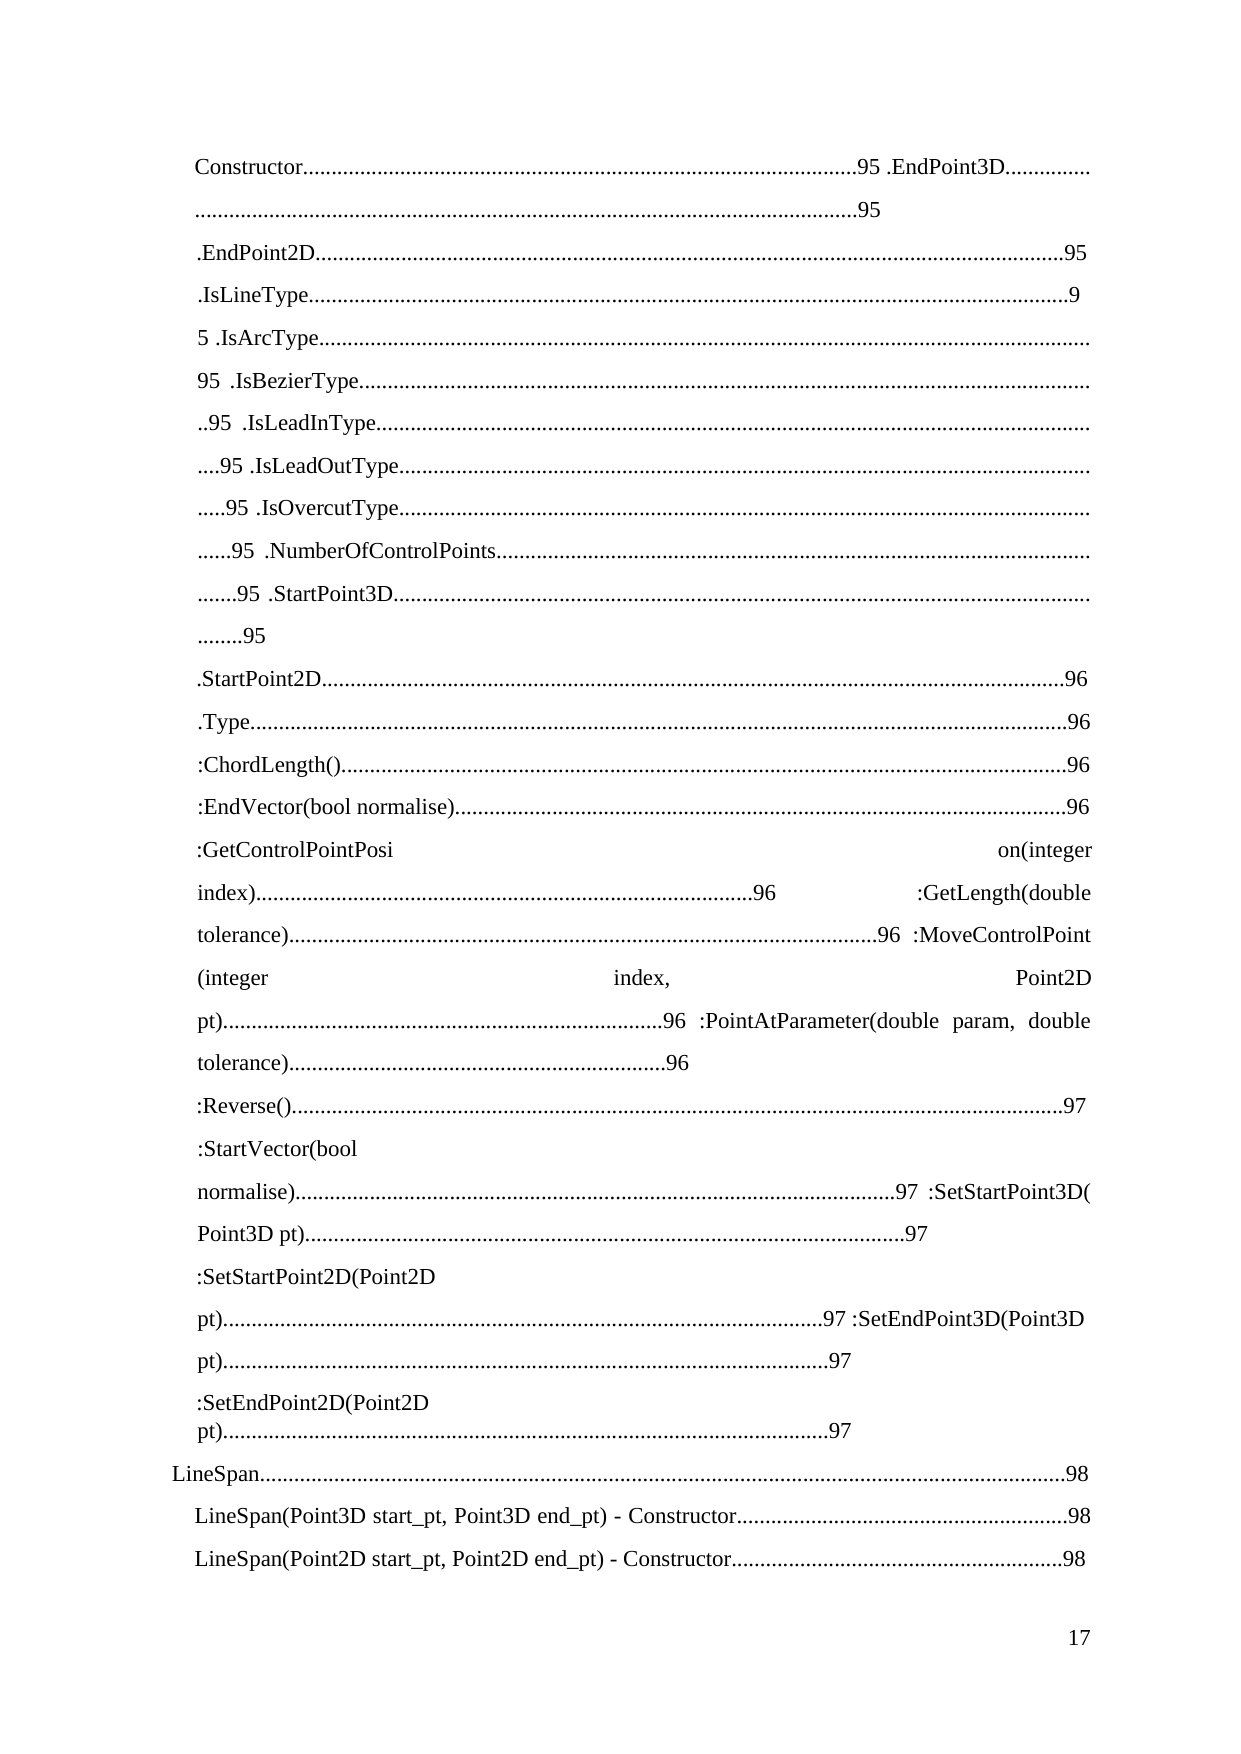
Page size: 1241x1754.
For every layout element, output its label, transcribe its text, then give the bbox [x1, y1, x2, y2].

text .StartPoint2D..................................................................................................................................96 .Type...............................................................................................................................................96 :ChordLength()...............................................................................................................................96 :EndVector(bool normalise)...........................................................................................................96 [196, 665, 1092, 819]
text :GetControlPointPosi on(integer index).......................................................................................96 :GetLength(double tolerance).......................................................................................................96 :MoveControlPoint(integer index, Point2D pt).............................................................................96 :PointAtParameter(double param, double tolerance)..................................................................96 [196, 836, 1092, 1076]
text .EndPoint2D...................................................................................................................................95 .IsLineType.....................................................................................................................................95 .IsArcType.......................................................................................................................................95 .IsBezierType..................................................................................................................................95 .IsLeadInType.................................................................................................................................95 .IsLeadOutType..............................................................................................................................95 .IsOvercutType...............................................................................................................................95 .NumberOfControlPoints...............................................................................................................95 .StartPoint3D..................................................................................................................................95 [196, 239, 1092, 649]
text :SetStartPoint2D(Point2D pt).........................................................................................................97 :SetEndPoint3D(Point3D pt)..........................................................................................................97 [196, 1263, 1090, 1373]
text :SetEndPoint2D(Point2D pt)..........................................................................................................97 [196, 1389, 1090, 1444]
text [172, 153, 1092, 222]
text :Reverse().......................................................................................................................................97 :StartVector(bool normalise).........................................................................................................97 :SetStartPoint3D(Point3D pt).........................................................................................................97 [196, 1092, 1092, 1247]
text LineSpan.............................................................................................................................................98 LineSpan(Point3D start_pt, Point3D end_pt) - Constructor..........................................................98 LineSpan(Point2D start_pt, Point2D end_pt) - Constructor..........................................................98 [172, 1460, 1092, 1571]
